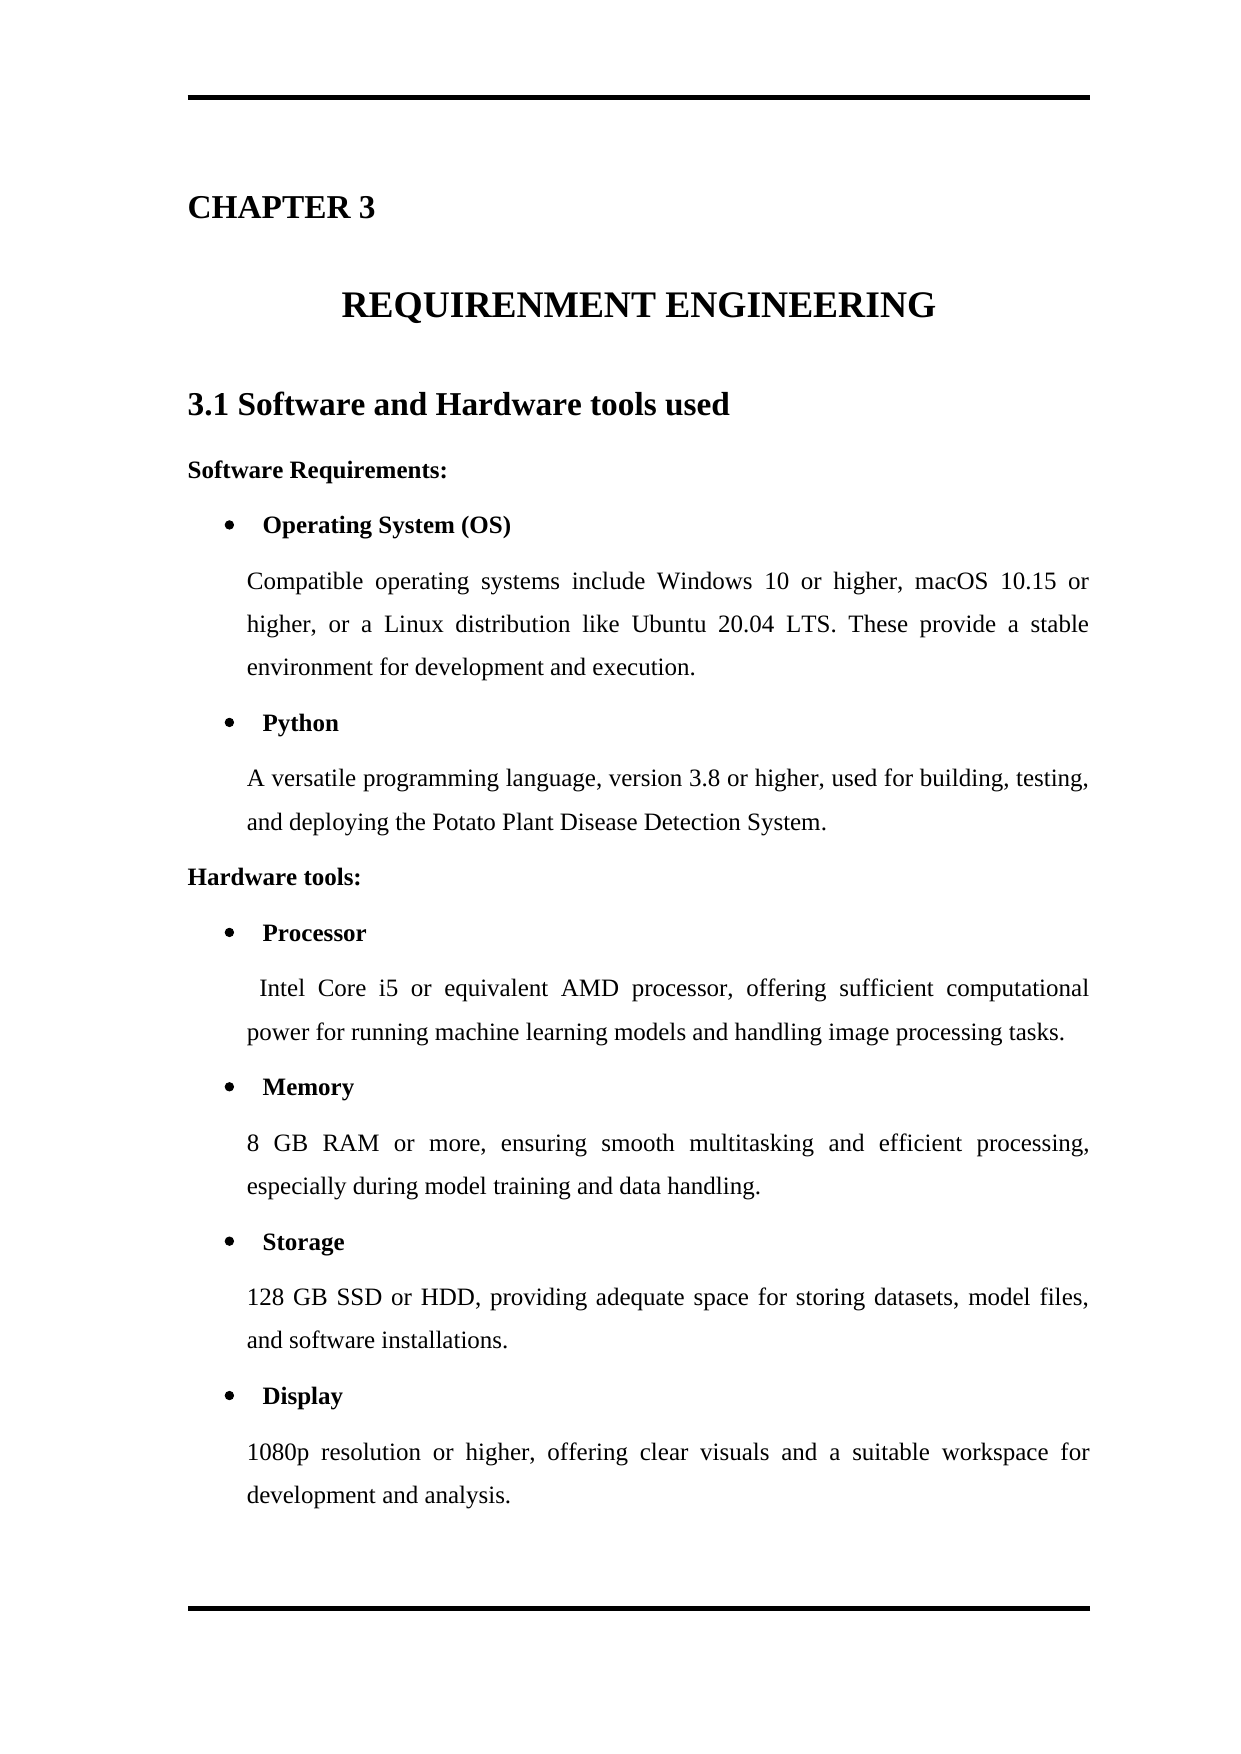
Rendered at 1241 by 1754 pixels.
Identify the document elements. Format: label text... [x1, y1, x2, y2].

text 1080p resolution or higher, offering clear visuals and a suitable workspace for development and analysis. [247, 1437, 1090, 1508]
list Storage [225, 1227, 1090, 1255]
subtitle REQUIRENMENT ENGINEERING [187, 282, 1090, 326]
text A versatile programming language, version 3.8 or higher, used for building, testing, and deploying the Potato Plant Disease Detection System. [247, 763, 1090, 835]
text 128 GB SSD or HDD, providing adequate space for storing datasets, model files, and software installations. [247, 1282, 1090, 1354]
list Display [225, 1381, 1090, 1410]
text 8 GB RAM or more, ensuring smooth multitasking and efficient processing, especially during model training and data handling. [247, 1128, 1090, 1200]
text Compatible operating systems include Windows 10 or higher, macOS 10.15 or higher, or a Linux distribution like Ubuntu 20.04 LTS. These provide a stable environment for development and execution. [187, 566, 1090, 681]
text Software Requirements: [187, 455, 1090, 483]
list Operating System (OS) [225, 510, 1090, 539]
text 3.1 Software and Hardware tools used [187, 385, 1090, 423]
list Python [225, 708, 1090, 737]
text CHAPTER 3 [187, 187, 1090, 226]
text Intel Core i5 or equivalent AMD processor, offering sufficient computational power for running machine learning models and handling image processing tasks. [247, 973, 1090, 1045]
list Processor [225, 918, 1090, 947]
text Hardware tools: [187, 862, 1090, 891]
list Memory [225, 1072, 1090, 1101]
